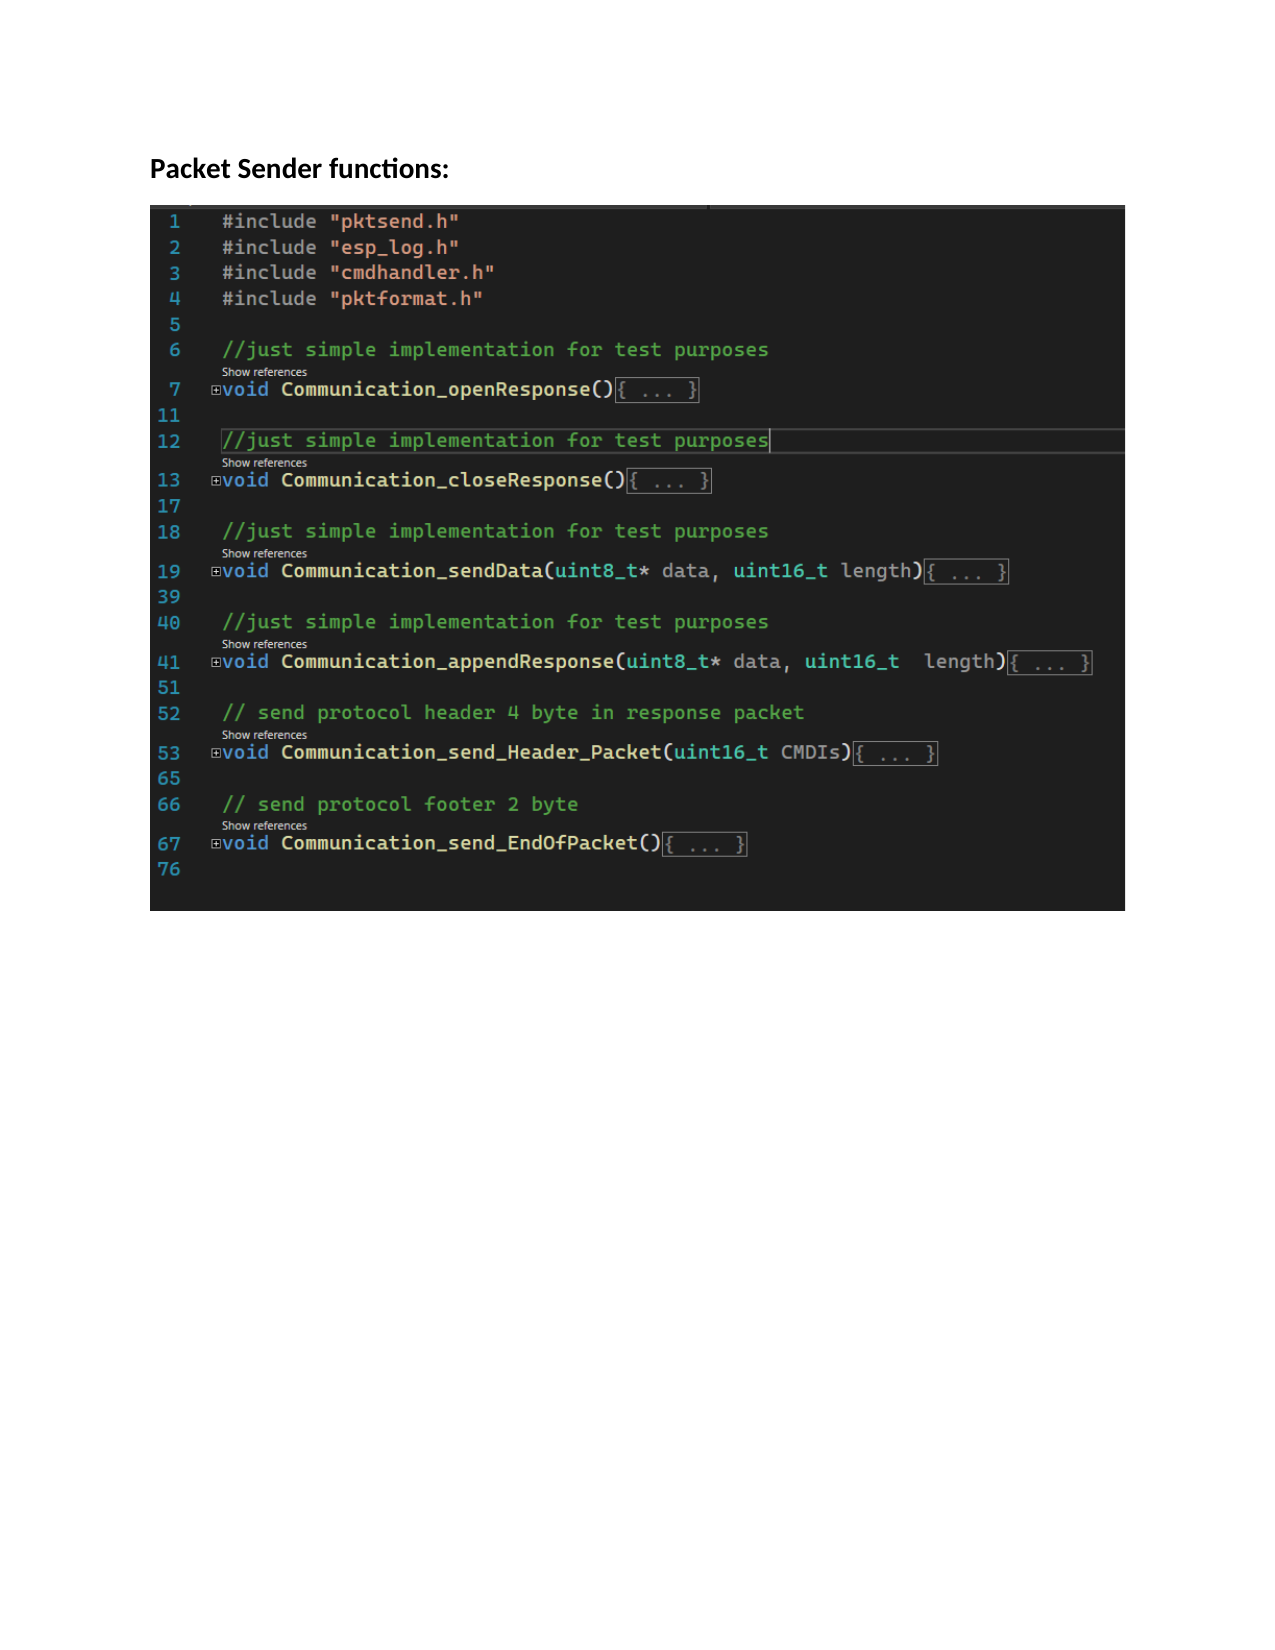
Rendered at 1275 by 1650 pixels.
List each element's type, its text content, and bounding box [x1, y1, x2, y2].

picture [150, 205, 1125, 911]
text Packet Sender functions: [150, 150, 1125, 186]
